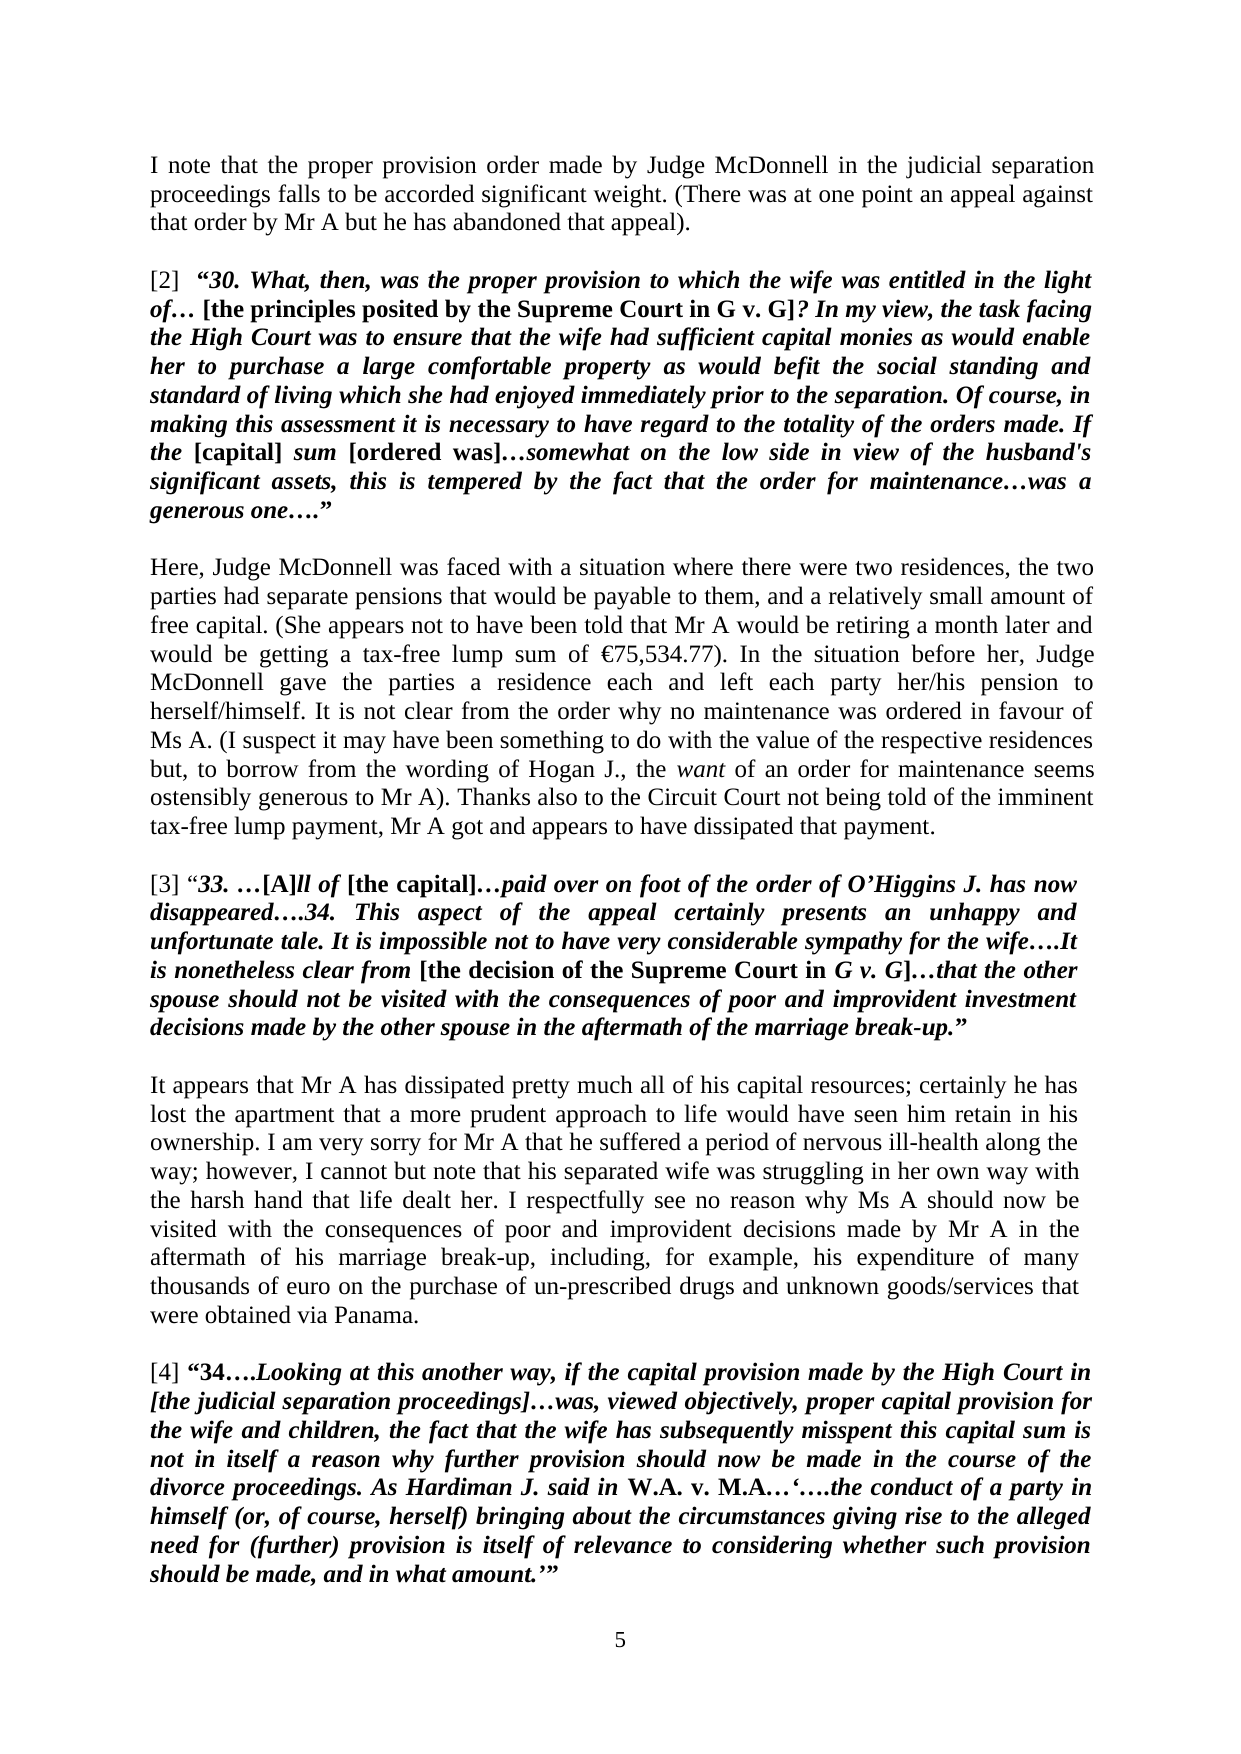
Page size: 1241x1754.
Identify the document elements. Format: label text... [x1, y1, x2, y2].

text Here, Judge McDonnell was faced with a situation where there were two residences, the two parties had separate pensions that would be payable to them, and a relatively small amount of free capital. (She appears not to have been told that Mr A would be retiring a month later and would be getting a tax-free lump sum of €75,534.77). In the situation before her, Judge McDonnell gave the parties a residence each and left each party her/his pension to herself/himself. It is not clear from the order why no maintenance was ordered in favour of Ms A. (I suspect it may have been something to do with the value of the respective residences but, to borrow from the wording of Hogan J., the want of an order for maintenance seems ostensibly generous to Mr A). Thanks also to the Circuit Court not being told of the imminent tax-free lump payment, Mr A got and appears to have dissipated that payment. [150, 552, 1095, 840]
text [4] “34….Looking at this another way, if the capital provision made by the High Court in [the judicial separation proceedings]…was, viewed objectively, proper capital provision for the wife and children, the fact that the wife has subsequently misspent this capital sum is not in itself a reason why further provision should now be made in the course of the divorce proceedings. As Hardiman J. said in W.A. v. M.A…‘….the conduct of a party in himself (or, of course, herself) bringing about the circumstances giving rise to the alleged need for (further) provision is itself of relevance to considering whether such provision should be made, and in what amount.’” [150, 1357, 1095, 1587]
text [2] “30. What, then, was the proper provision to which the wife was entitled in the light of… [the principles posited by the Supreme Court in G v. G]? In my view, the task facing the High Court was to ensure that the wife had sufficient capital monies as would enable her to purchase a large comfortable property as would befit the social standing and standard of living which she had enjoyed immediately prior to the separation. Of course, in making this assessment it is necessary to have regard to the totality of the orders made. If the [capital] sum [ordered was]…somewhat on the low side in view of the husband's significant assets, this is tempered by the fact that the order for maintenance…was a generous one….” [150, 265, 1095, 524]
text I note that the proper provision order made by Judge McDonnell in the judicial separation proceedings falls to be accorded significant weight. (There was at one point an appeal against that order by Mr A but he has abandoned that appeal). [150, 150, 1095, 236]
text It appears that Mr A has dissipated pretty much all of his capital resources; certainly he has lost the apartment that a more prudent approach to life would have seen him retain in his ownership. I am very sorry for Mr A that he suffered a period of nervous ill-health along the way; however, I cannot but note that his separated wife was struggling in her own way with the harsh hand that life dealt her. I respectfully see no reason why Ms A should now be visited with the consequences of poor and improvident decisions made by Mr A in the aftermath of his marriage break-up, including, for example, his expenditure of many thousands of euro on the purchase of un-prescribed drugs and unknown goods/services that were obtained via Panama. [150, 1070, 1080, 1329]
text [3] “33. …[A]ll of [the capital]…paid over on foot of the order of O’Higgins J. has now disappeared….34. This aspect of the appeal certainly presents an unhappy and unfortunate tale. It is impossible not to have very considerable sympathy for the wife….It is nonetheless clear from [the decision of the Supreme Court in G v. G]…that the other spouse should not be visited with the consequences of poor and improvident investment decisions made by the other spouse in the aftermath of the marriage break-up.” [150, 869, 1080, 1041]
